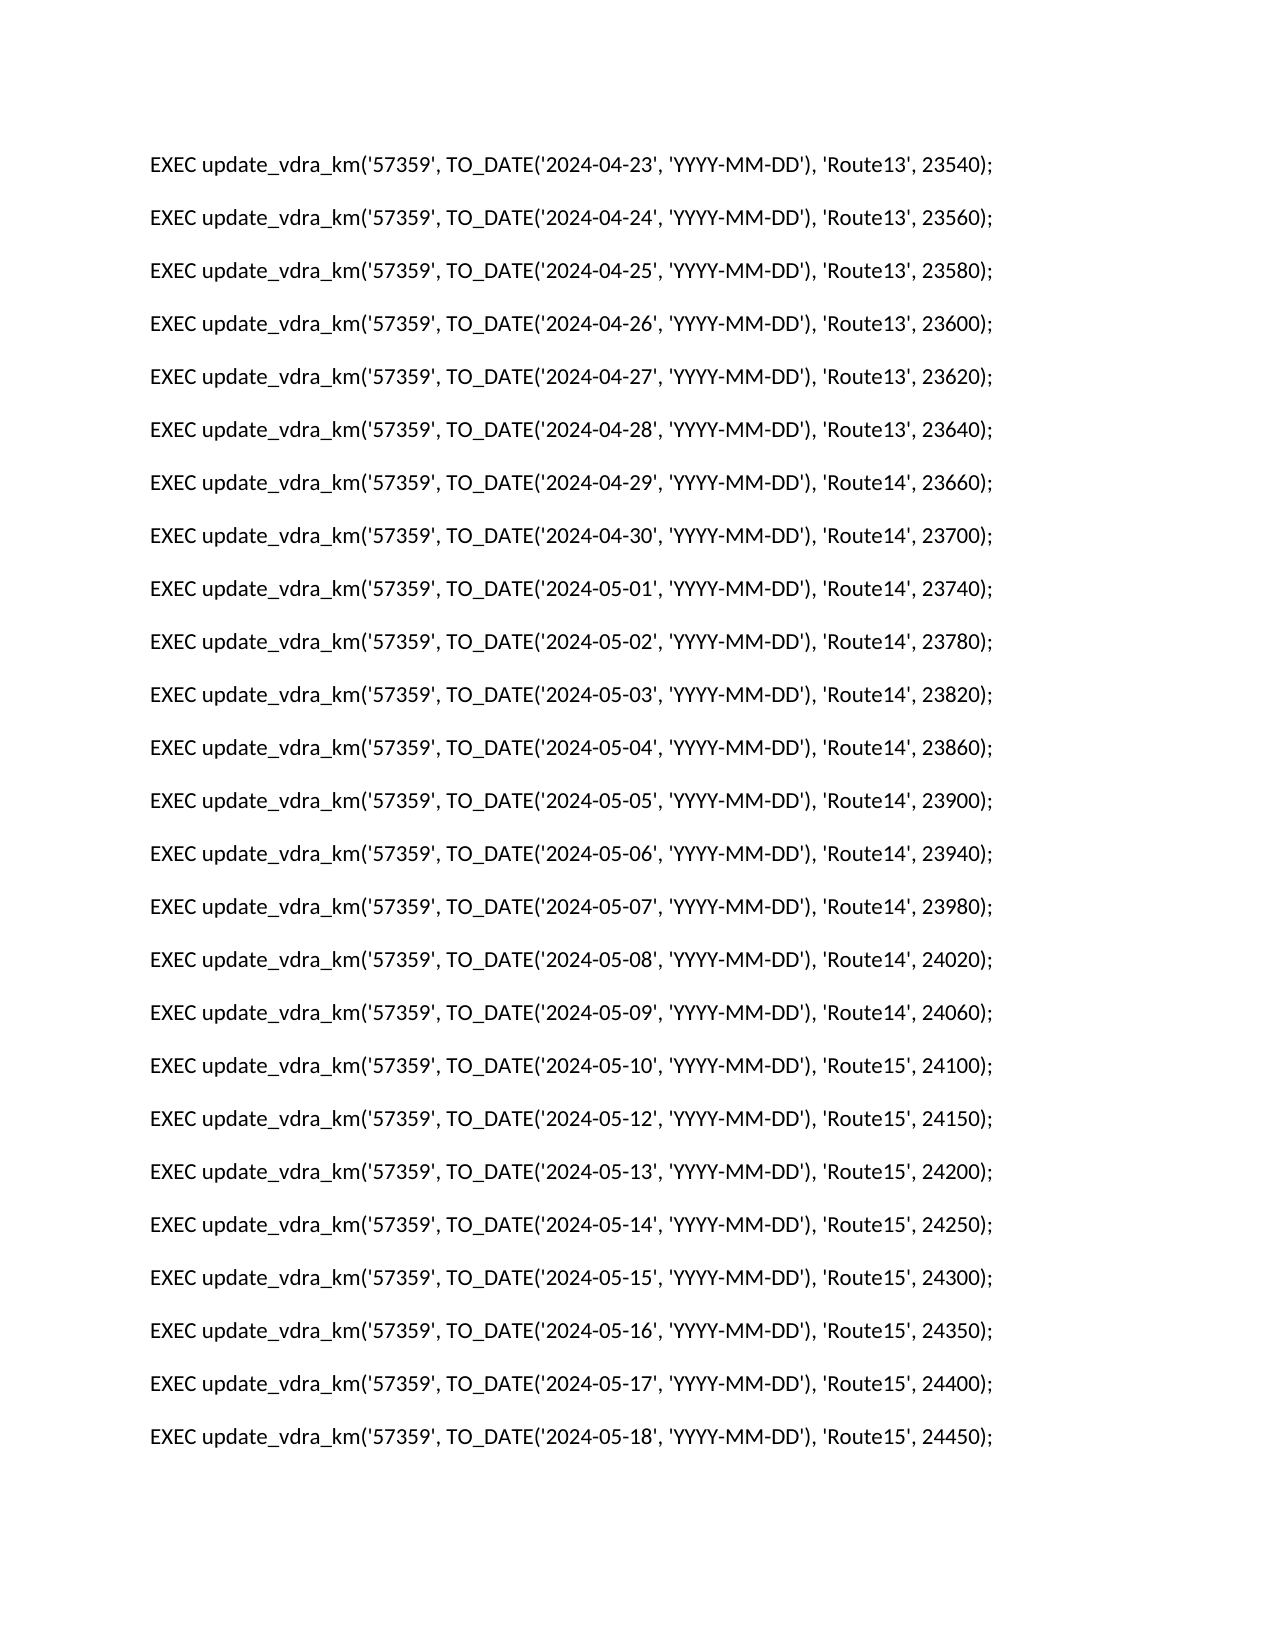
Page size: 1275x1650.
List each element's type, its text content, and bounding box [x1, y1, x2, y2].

text EXEC update_vdra_km('57359', TO_DATE('2024-05-05', 'YYYY-MM-DD'), 'Route14', 23900); [150, 786, 1125, 814]
text EXEC update_vdra_km('57359', TO_DATE('2024-05-10', 'YYYY-MM-DD'), 'Route15', 24100); [150, 1051, 1125, 1079]
text EXEC update_vdra_km('57359', TO_DATE('2024-05-06', 'YYYY-MM-DD'), 'Route14', 23940); [150, 839, 1125, 867]
text EXEC update_vdra_km('57359', TO_DATE('2024-04-23', 'YYYY-MM-DD'), 'Route13', 23540); [150, 150, 1125, 178]
text EXEC update_vdra_km('57359', TO_DATE('2024-05-08', 'YYYY-MM-DD'), 'Route14', 24020); [150, 945, 1125, 973]
text EXEC update_vdra_km('57359', TO_DATE('2024-05-13', 'YYYY-MM-DD'), 'Route15', 24200); [150, 1157, 1125, 1185]
text EXEC update_vdra_km('57359', TO_DATE('2024-05-16', 'YYYY-MM-DD'), 'Route15', 24350); [150, 1316, 1125, 1344]
text EXEC update_vdra_km('57359', TO_DATE('2024-04-24', 'YYYY-MM-DD'), 'Route13', 23560); [150, 203, 1125, 231]
text EXEC update_vdra_km('57359', TO_DATE('2024-04-28', 'YYYY-MM-DD'), 'Route13', 23640); [150, 415, 1125, 443]
text EXEC update_vdra_km('57359', TO_DATE('2024-05-18', 'YYYY-MM-DD'), 'Route15', 24450); [150, 1422, 1125, 1451]
text EXEC update_vdra_km('57359', TO_DATE('2024-04-26', 'YYYY-MM-DD'), 'Route13', 23600); [150, 309, 1125, 337]
text EXEC update_vdra_km('57359', TO_DATE('2024-05-04', 'YYYY-MM-DD'), 'Route14', 23860); [150, 733, 1125, 761]
text EXEC update_vdra_km('57359', TO_DATE('2024-04-30', 'YYYY-MM-DD'), 'Route14', 23700); [150, 521, 1125, 549]
text EXEC update_vdra_km('57359', TO_DATE('2024-05-14', 'YYYY-MM-DD'), 'Route15', 24250); [150, 1210, 1125, 1238]
text EXEC update_vdra_km('57359', TO_DATE('2024-05-03', 'YYYY-MM-DD'), 'Route14', 23820); [150, 680, 1125, 708]
text EXEC update_vdra_km('57359', TO_DATE('2024-05-09', 'YYYY-MM-DD'), 'Route14', 24060); [150, 998, 1125, 1026]
text EXEC update_vdra_km('57359', TO_DATE('2024-04-25', 'YYYY-MM-DD'), 'Route13', 23580); [150, 256, 1125, 284]
text EXEC update_vdra_km('57359', TO_DATE('2024-04-27', 'YYYY-MM-DD'), 'Route13', 23620); [150, 362, 1125, 390]
text EXEC update_vdra_km('57359', TO_DATE('2024-05-07', 'YYYY-MM-DD'), 'Route14', 23980); [150, 892, 1125, 920]
text EXEC update_vdra_km('57359', TO_DATE('2024-05-02', 'YYYY-MM-DD'), 'Route14', 23780); [150, 627, 1125, 655]
text EXEC update_vdra_km('57359', TO_DATE('2024-04-29', 'YYYY-MM-DD'), 'Route14', 23660); [150, 468, 1125, 496]
text EXEC update_vdra_km('57359', TO_DATE('2024-05-12', 'YYYY-MM-DD'), 'Route15', 24150); [150, 1104, 1125, 1132]
text EXEC update_vdra_km('57359', TO_DATE('2024-05-01', 'YYYY-MM-DD'), 'Route14', 23740); [150, 574, 1125, 602]
text EXEC update_vdra_km('57359', TO_DATE('2024-05-15', 'YYYY-MM-DD'), 'Route15', 24300); [150, 1263, 1125, 1291]
text EXEC update_vdra_km('57359', TO_DATE('2024-05-17', 'YYYY-MM-DD'), 'Route15', 24400); [150, 1369, 1125, 1397]
